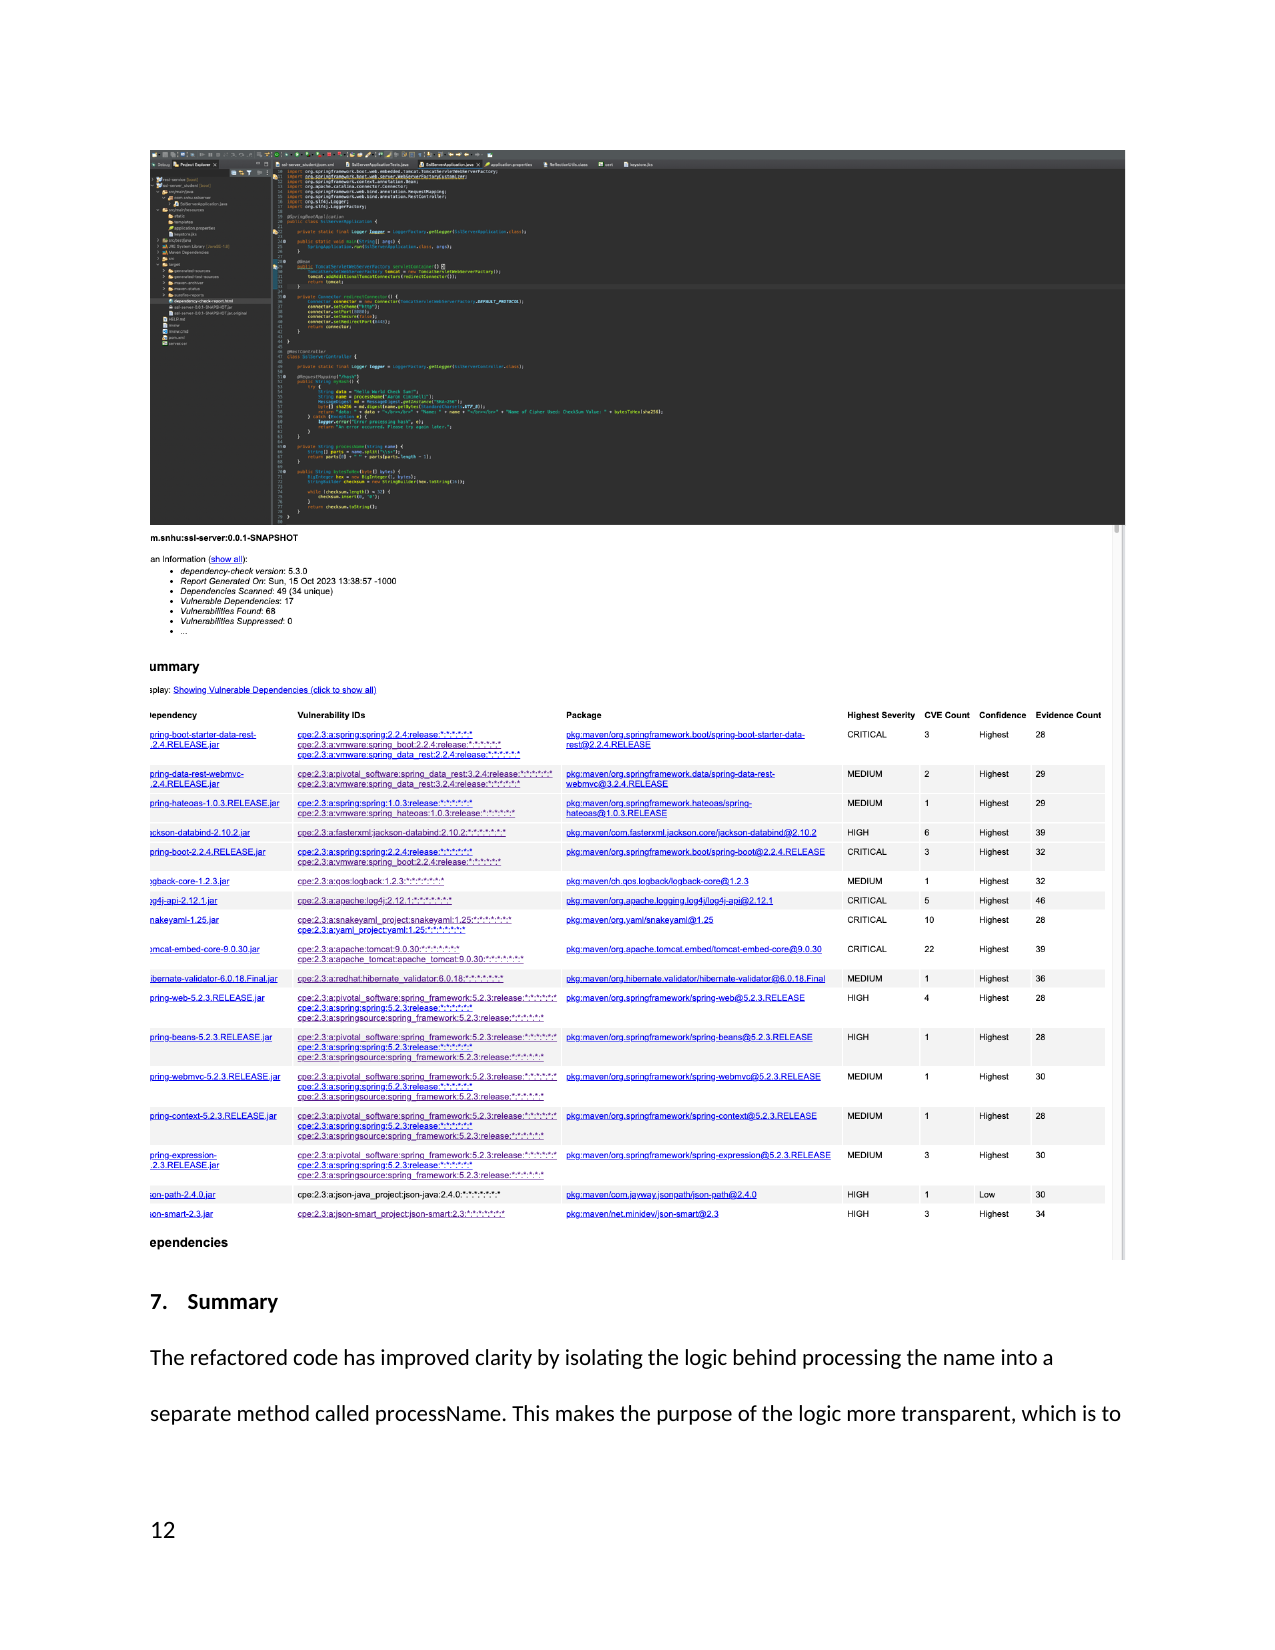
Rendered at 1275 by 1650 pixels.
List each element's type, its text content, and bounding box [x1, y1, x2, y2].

subtitle Summary [150, 1287, 1125, 1315]
picture [150, 150, 1125, 1260]
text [150, 1343, 1125, 1427]
